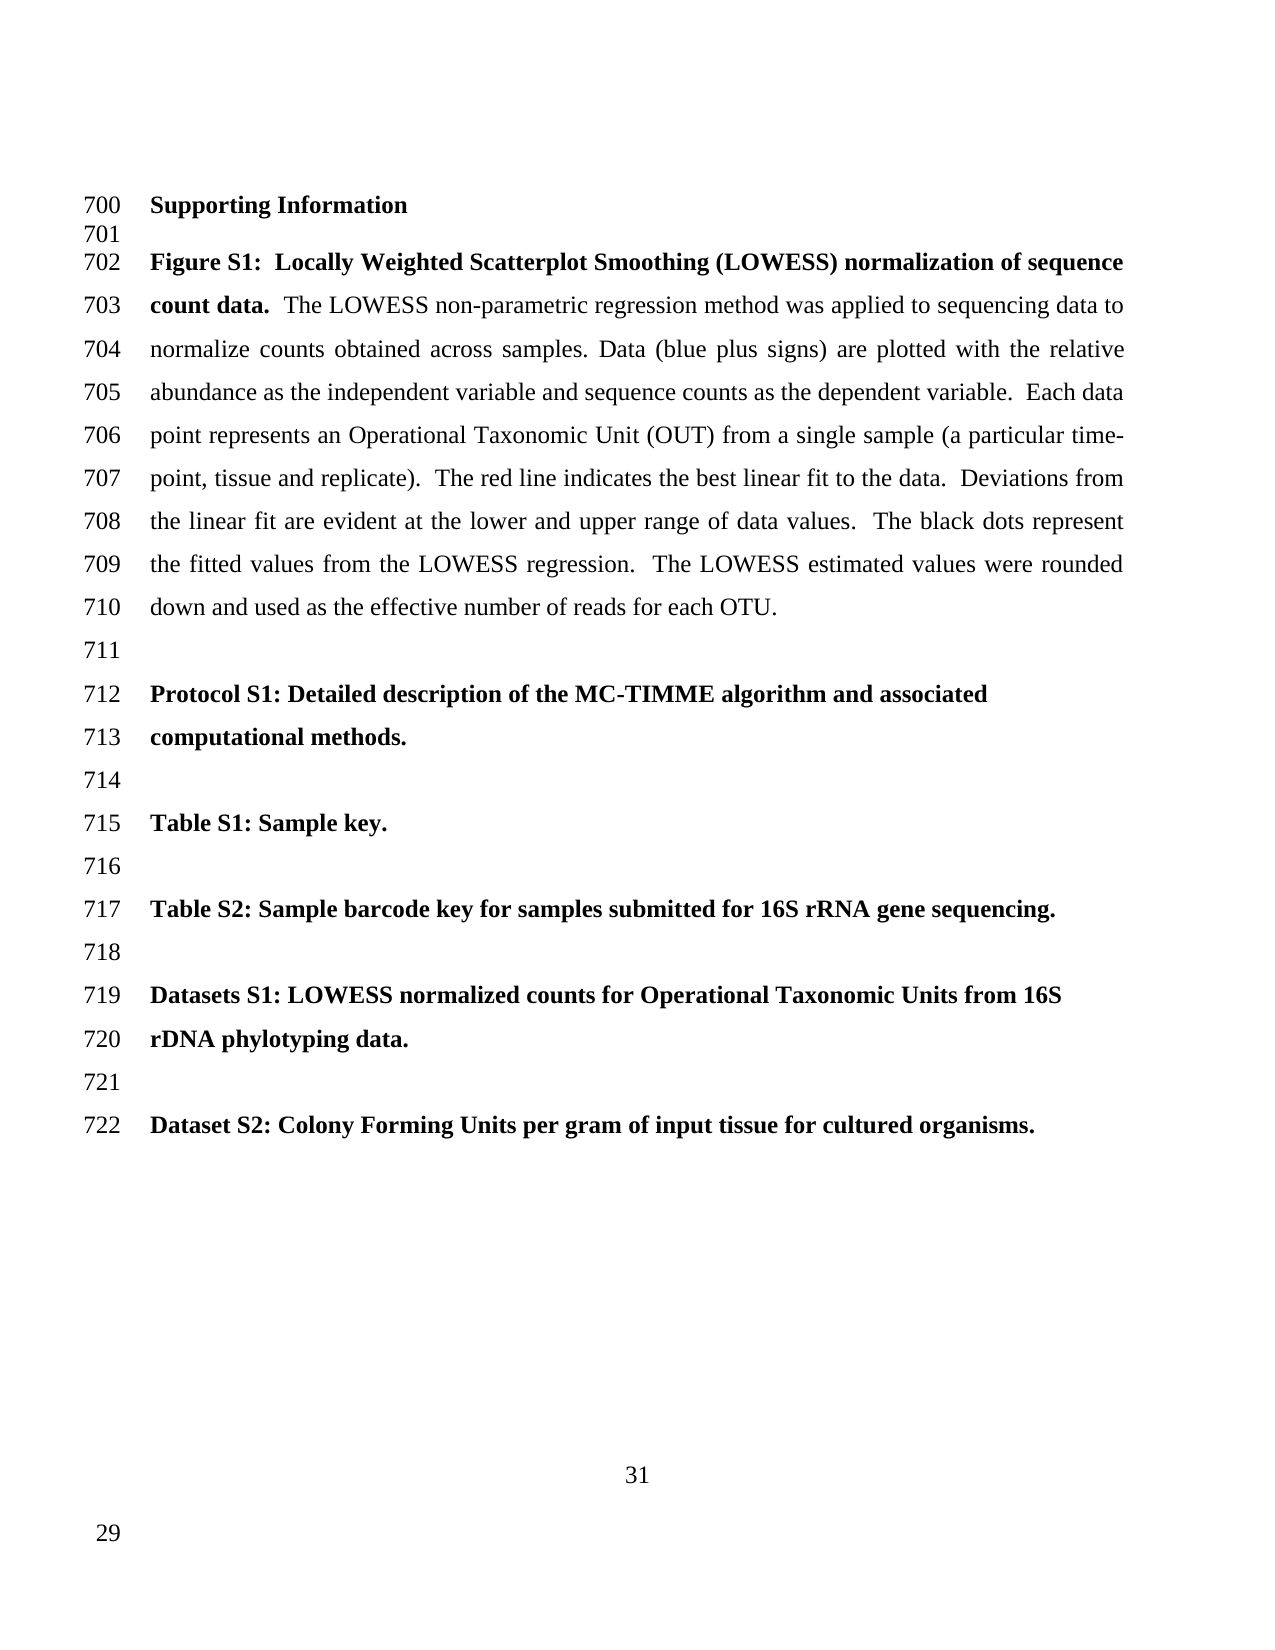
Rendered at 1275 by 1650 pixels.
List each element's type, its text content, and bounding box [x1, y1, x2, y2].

text Table S1: Sample key. [150, 808, 1125, 837]
text Figure S1: Locally Weighted Scatterplot Smoothing (LOWESS) normalization of sequence count data. The LOWESS non-parametric regression method was applied to sequencing data to normalize counts obtained across samples. Data (blue plus signs) are plotted with the relative abundance as the independent variable and sequence counts as the dependent variable. Each data point represents an Operational Taxonomic Unit (OUT) from a single sample (a particular time-point, tissue and replicate). The red line indicates the best linear fit to the data. Deviations from the linear fit are evident at the lower and upper range of data values. The black dots represent the fitted values from the LOWESS regression. The LOWESS estimated values were rounded down and used as the effective number of reads for each OTU. [150, 247, 1125, 621]
text Dataset S2: Colony Forming Units per gram of input tissue for cultured organisms. [150, 1110, 1125, 1139]
text Datasets S1: LOWESS normalized counts for Operational Taxonomic Units from 16S rDNA phylotyping data. [150, 981, 1125, 1052]
text Supporting Information [150, 190, 1125, 219]
text Table S2: Sample barcode key for samples submitted for 16S rRNA gene sequencing. [150, 894, 1125, 923]
text Protocol S1: Detailed description of the MC-TIMME algorithm and associated computational methods. [150, 679, 1125, 751]
